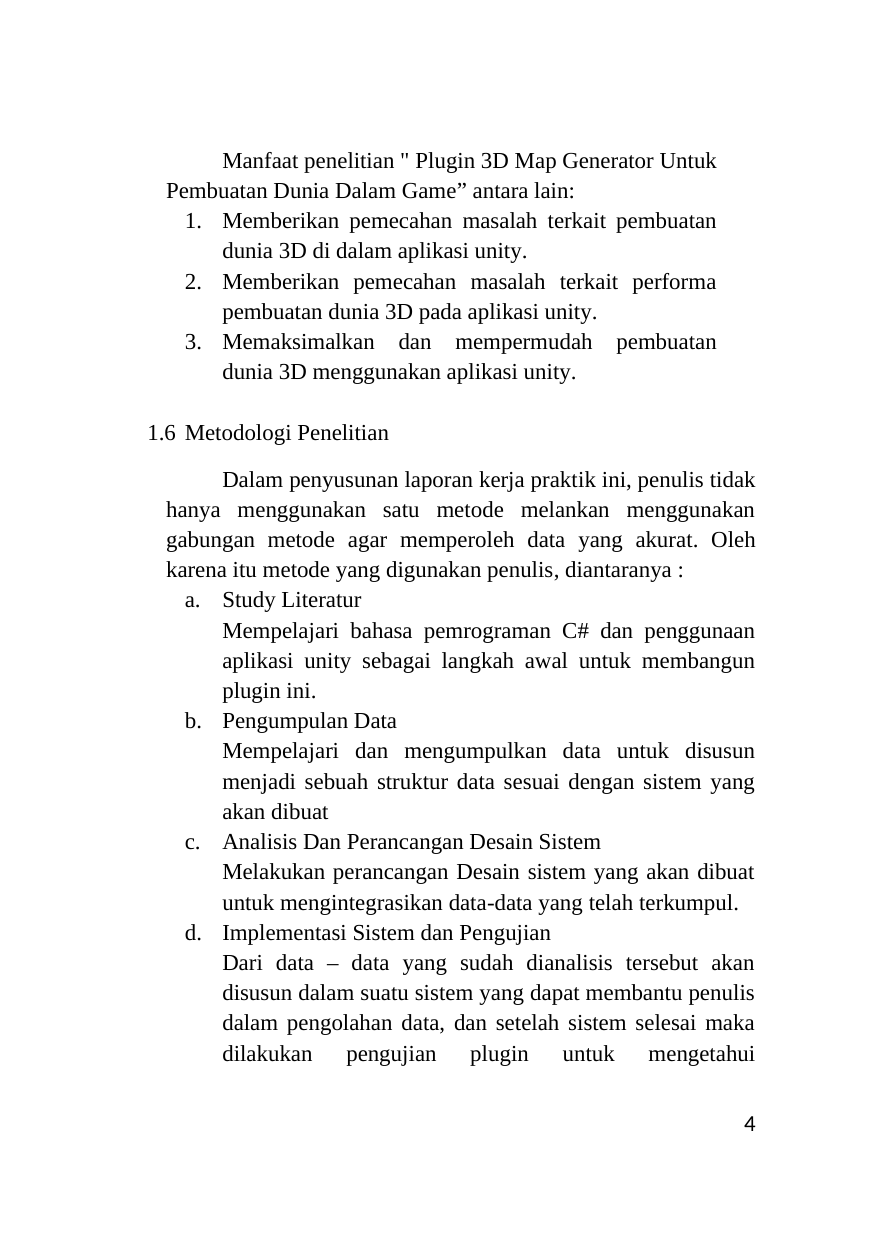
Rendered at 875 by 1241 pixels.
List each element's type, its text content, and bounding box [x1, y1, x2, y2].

list Mempelajari dan mengumpulkan data untuk disusun menjadi sebuah struktur data sesuai dengan sistem yang akan dibuat [222, 738, 756, 824]
list Melakukan perancangan Desain sistem yang akan dibuat untuk mengintegrasikan data-data yang telah terkumpul. [222, 858, 756, 915]
text Manfaat penelitian " Plugin 3D Map Generator Untuk Pembuatan Dunia Dalam Game” antara lain: [166, 147, 717, 203]
list Analisis Dan Perancangan Desain Sistem [184, 828, 756, 854]
list Memaksimalkan dan mempermudah pembuatan dunia 3D menggunakan aplikasi unity. [184, 328, 717, 385]
list Memberikan pemecahan masalah terkait pembuatan dunia 3D di dalam aplikasi unity. [184, 207, 717, 264]
list Study Literatur [184, 587, 756, 613]
list Pengumpulan Data [184, 707, 756, 734]
list Mempelajari bahasa pemrograman C# dan penggunaan aplikasi unity sebagai langkah awal untuk membangun plugin ini. [222, 617, 756, 703]
text Dalam penyusunan laporan kerja praktik ini, penulis tidak hanya menggunakan satu metode melankan menggunakan gabungan metode agar memperoleh data yang akurat. Oleh karena itu metode yang digunakan penulis, diantaranya : [166, 466, 756, 583]
list Memberikan pemecahan masalah terkait performa pembuatan dunia 3D pada aplikasi unity. [184, 268, 717, 324]
list Metodologi Penelitian [147, 419, 756, 445]
list Implementasi Sistem dan Pengujian [184, 919, 756, 945]
